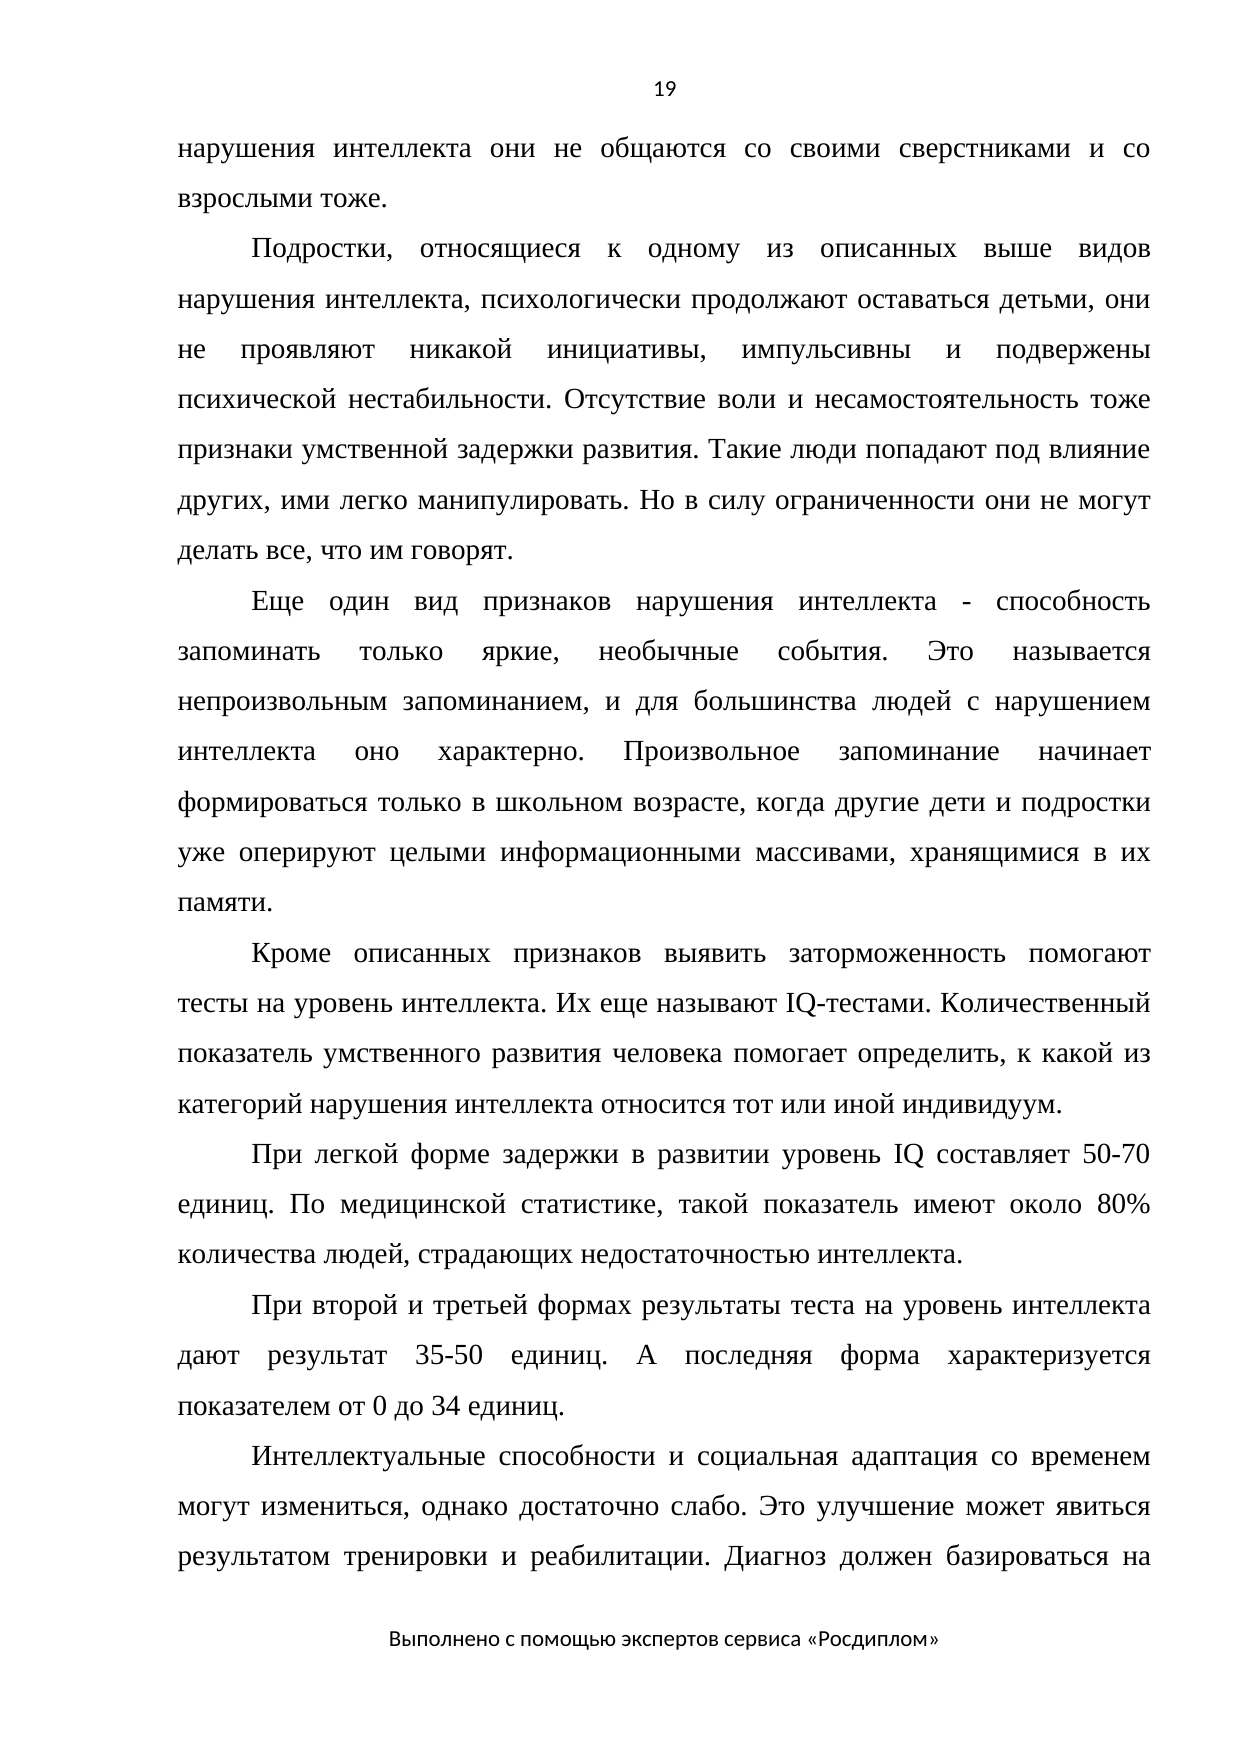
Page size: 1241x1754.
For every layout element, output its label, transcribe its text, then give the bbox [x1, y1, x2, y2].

text При второй и третьей формах результаты теста на уровень интеллекта дают результат 35-50 единиц. А последняя форма характеризуется показателем от 0 до 34 единиц. [177, 1287, 1152, 1421]
text При легкой форме задержки в развитии уровень IQ составляет 50-70 единиц. По медицинской статистике, такой показатель имеют около 80% количества людей, страдающих недостаточностью интеллекта. [177, 1136, 1152, 1270]
text Еще один вид признаков нарушения интеллекта - способность запоминать только яркие, необычные события. Это называется непроизвольным запоминанием, и для большинства людей с нарушением интеллекта оно характерно. Произвольное запоминание начинает формироваться только в школьном возрасте, когда другие дети и подростки уже оперируют целыми информационными массивами, хранящимися в их памяти. [177, 583, 1152, 918]
text Подростки, относящиеся к одному из описанных выше видов нарушения интеллекта, психологически продолжают оставаться детьми, они не проявляют никакой инициативы, импульсивны и подвержены психической нестабильности. Отсутствие воли и несамостоятельность тоже признаки умственной задержки развития. Такие люди попадают под влияние других, ими легко манипулировать. Но в силу ограниченности они не могут делать все, что им говорят. [177, 230, 1152, 566]
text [177, 130, 1152, 214]
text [177, 1438, 1152, 1572]
text Кроме описанных признаков выявить заторможенность помогают тесты на уровень интеллекта. Их еще называют IQ-тестами. Количественный показатель умственного развития человека помогает определить, к какой из категорий нарушения интеллекта относится тот или иной индивидуум. [177, 935, 1152, 1119]
